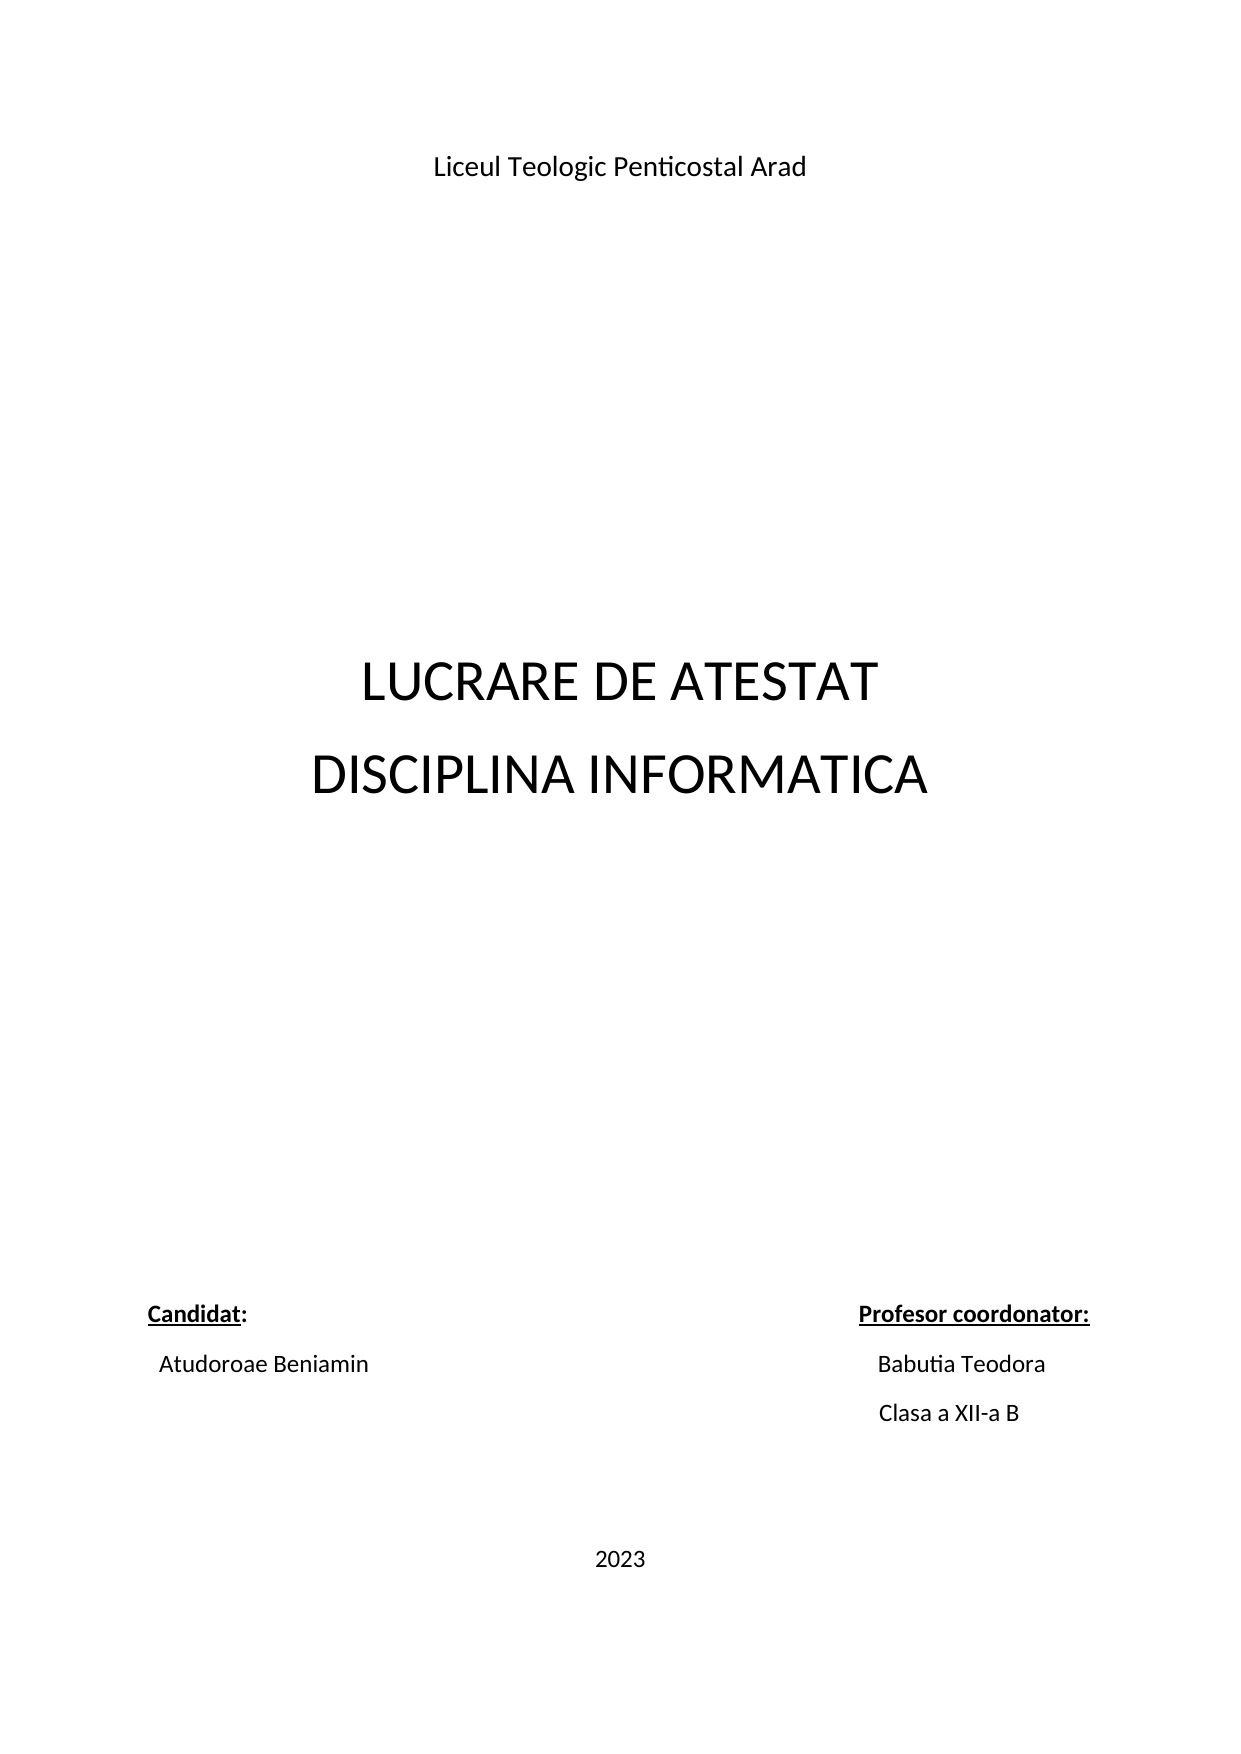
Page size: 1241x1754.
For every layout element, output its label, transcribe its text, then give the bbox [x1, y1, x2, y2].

text LUCRARE DE ATESTAT [148, 643, 1093, 715]
text 2023 [148, 1543, 1093, 1574]
text Clasa a XII-a B [148, 1397, 1093, 1428]
text Liceul Teologic Penticostal Arad [148, 148, 1093, 183]
text Atudoroae Beniamin Babutia Teodora [148, 1348, 1093, 1378]
text DISCIPLINA INFORMATICA [148, 737, 1093, 808]
text Candidat: Profesor coordonator: [148, 1298, 1093, 1329]
